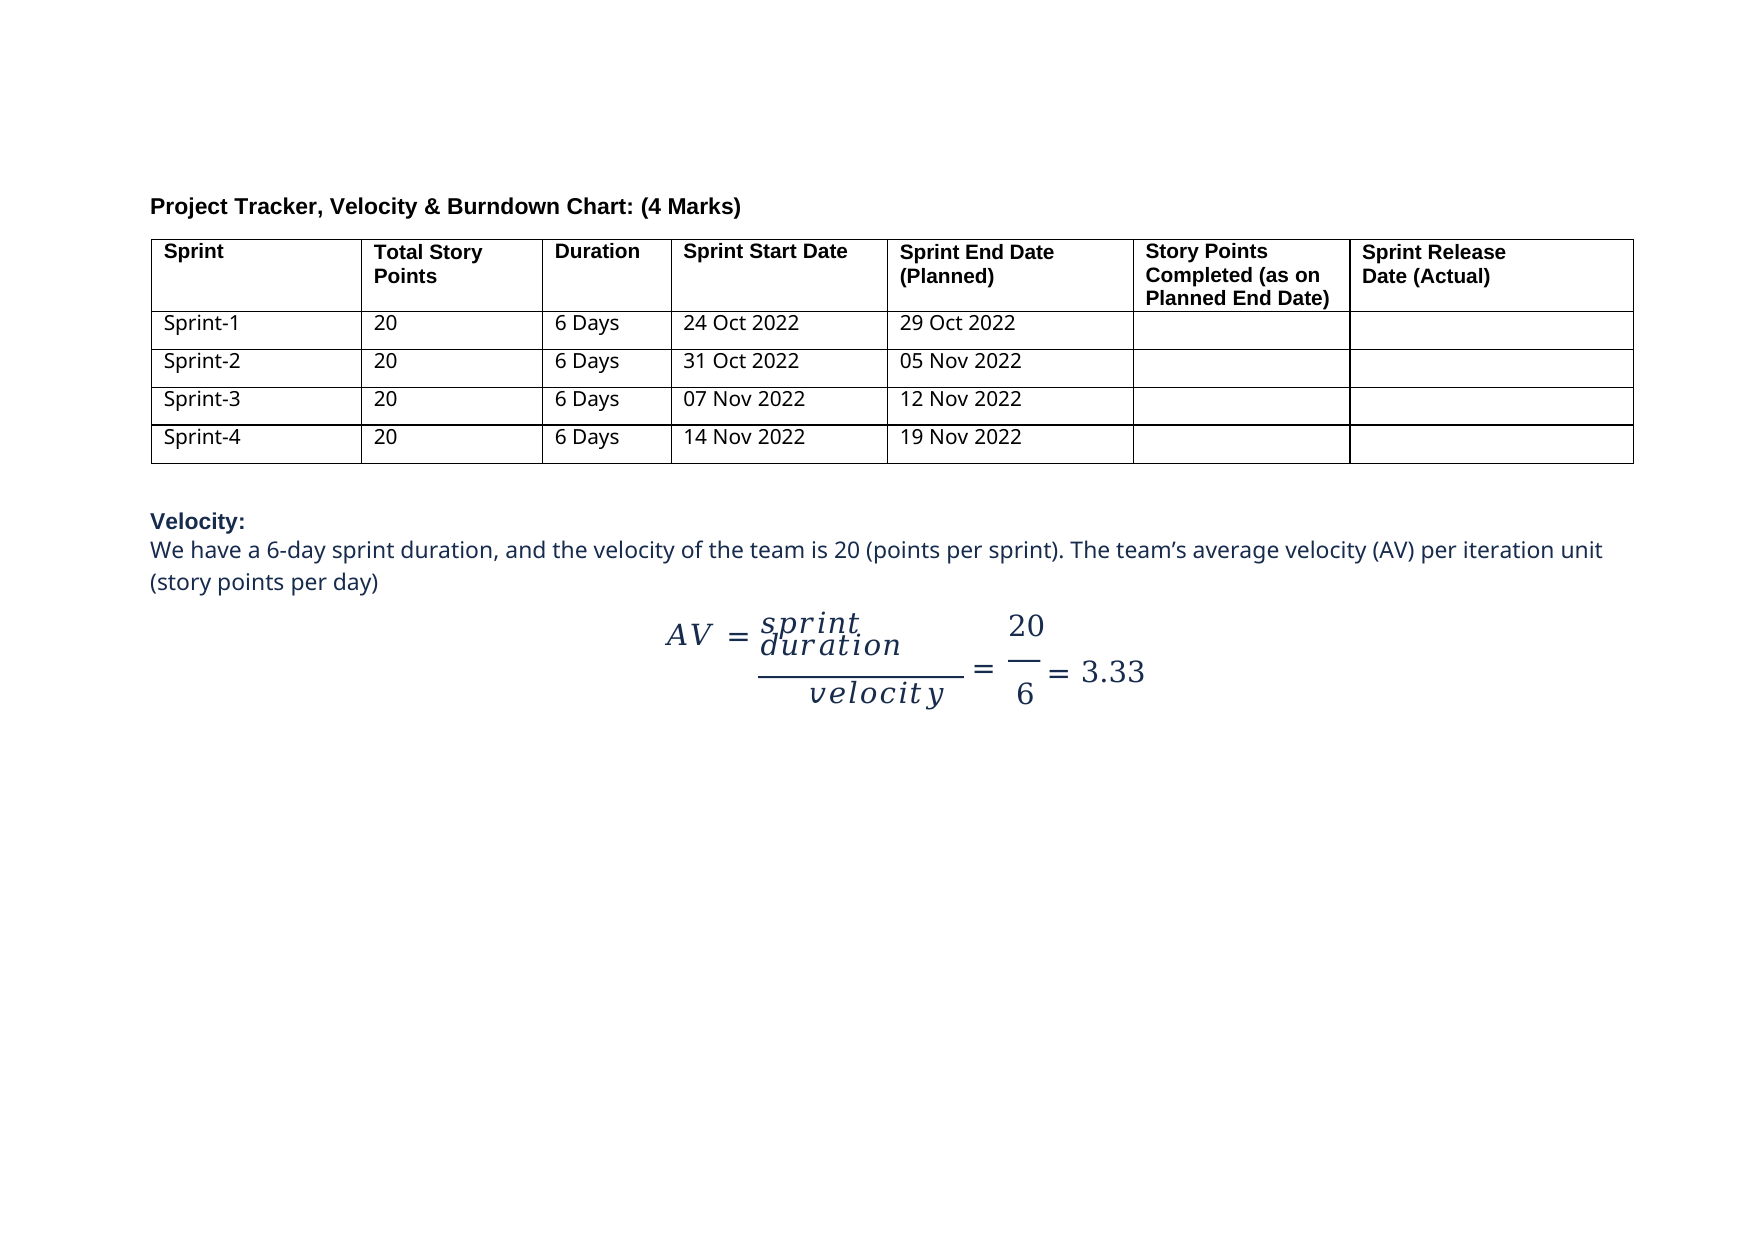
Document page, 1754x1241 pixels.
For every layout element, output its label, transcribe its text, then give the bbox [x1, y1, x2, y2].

table_cell 6 Days [543, 312, 671, 349]
table_header Sprint Release Date (Actual) [1351, 240, 1633, 311]
table_cell [1134, 426, 1349, 462]
table_header Sprint [152, 240, 361, 311]
table_cell 19 Nov 2022 [888, 426, 1133, 462]
table_cell [1134, 350, 1349, 387]
table_cell 20 [362, 312, 542, 349]
table_header Duration [543, 240, 671, 311]
table_cell [1351, 312, 1633, 349]
table_cell 6 Days [543, 388, 671, 424]
table_cell [1351, 388, 1633, 424]
table_header Sprint Start Date [672, 240, 887, 311]
subtitle = [972, 660, 994, 682]
table_cell 07 Nov 2022 [672, 388, 887, 424]
table_cell Sprint-4 [152, 426, 361, 462]
table_cell 6 Days [543, 350, 671, 387]
table_cell Sprint-2 [152, 350, 361, 387]
table_cell 20 [362, 388, 542, 424]
text We have a 6-day sprint duration, and the velocity of the team is 20 (points per sprint). The team’s average velocity (AV) per iteration unit (story points per day) [150, 534, 1661, 597]
subtitle 6 = 3.33 [1016, 642, 1700, 693]
table_cell 12 Nov 2022 [888, 388, 1133, 424]
text 20 [1008, 617, 1700, 642]
table_cell 6 Days [543, 426, 671, 462]
table_cell [1134, 388, 1349, 424]
table_header Total Story Points [362, 240, 542, 311]
table_header Story Points Completed (as on Planned End Date) [1134, 240, 1349, 311]
table_cell Sprint-1 [152, 312, 361, 349]
table_cell [1351, 350, 1633, 387]
table_cell Sprint-3 [152, 388, 361, 424]
table_cell [1351, 426, 1633, 462]
table_cell [1134, 312, 1349, 349]
subtitle 𝐴𝑉 = [139, 617, 750, 652]
table_cell 31 Oct 2022 [672, 350, 887, 387]
table_header Sprint End Date (Planned) [888, 240, 1133, 311]
table_cell 05 Nov 2022 [888, 350, 1133, 387]
table_cell 14 Nov 2022 [672, 426, 887, 462]
table_cell 24 Oct 2022 [672, 312, 887, 349]
text Velocity: [150, 508, 1700, 534]
table_cell 29 Oct 2022 [888, 312, 1133, 349]
table_cell 20 [362, 426, 542, 462]
text 𝑣𝑒𝑙𝑜𝑐𝑖𝑡𝑦 [808, 682, 994, 709]
text 𝑠𝑝𝑟𝑖𝑛𝑡 𝑑𝑢𝑟𝑎𝑡𝑖𝑜𝑛 [758, 617, 994, 660]
text Project Tracker, Velocity & Burndown Chart: (4 Marks) [150, 193, 1700, 219]
table_cell 20 [362, 350, 542, 387]
